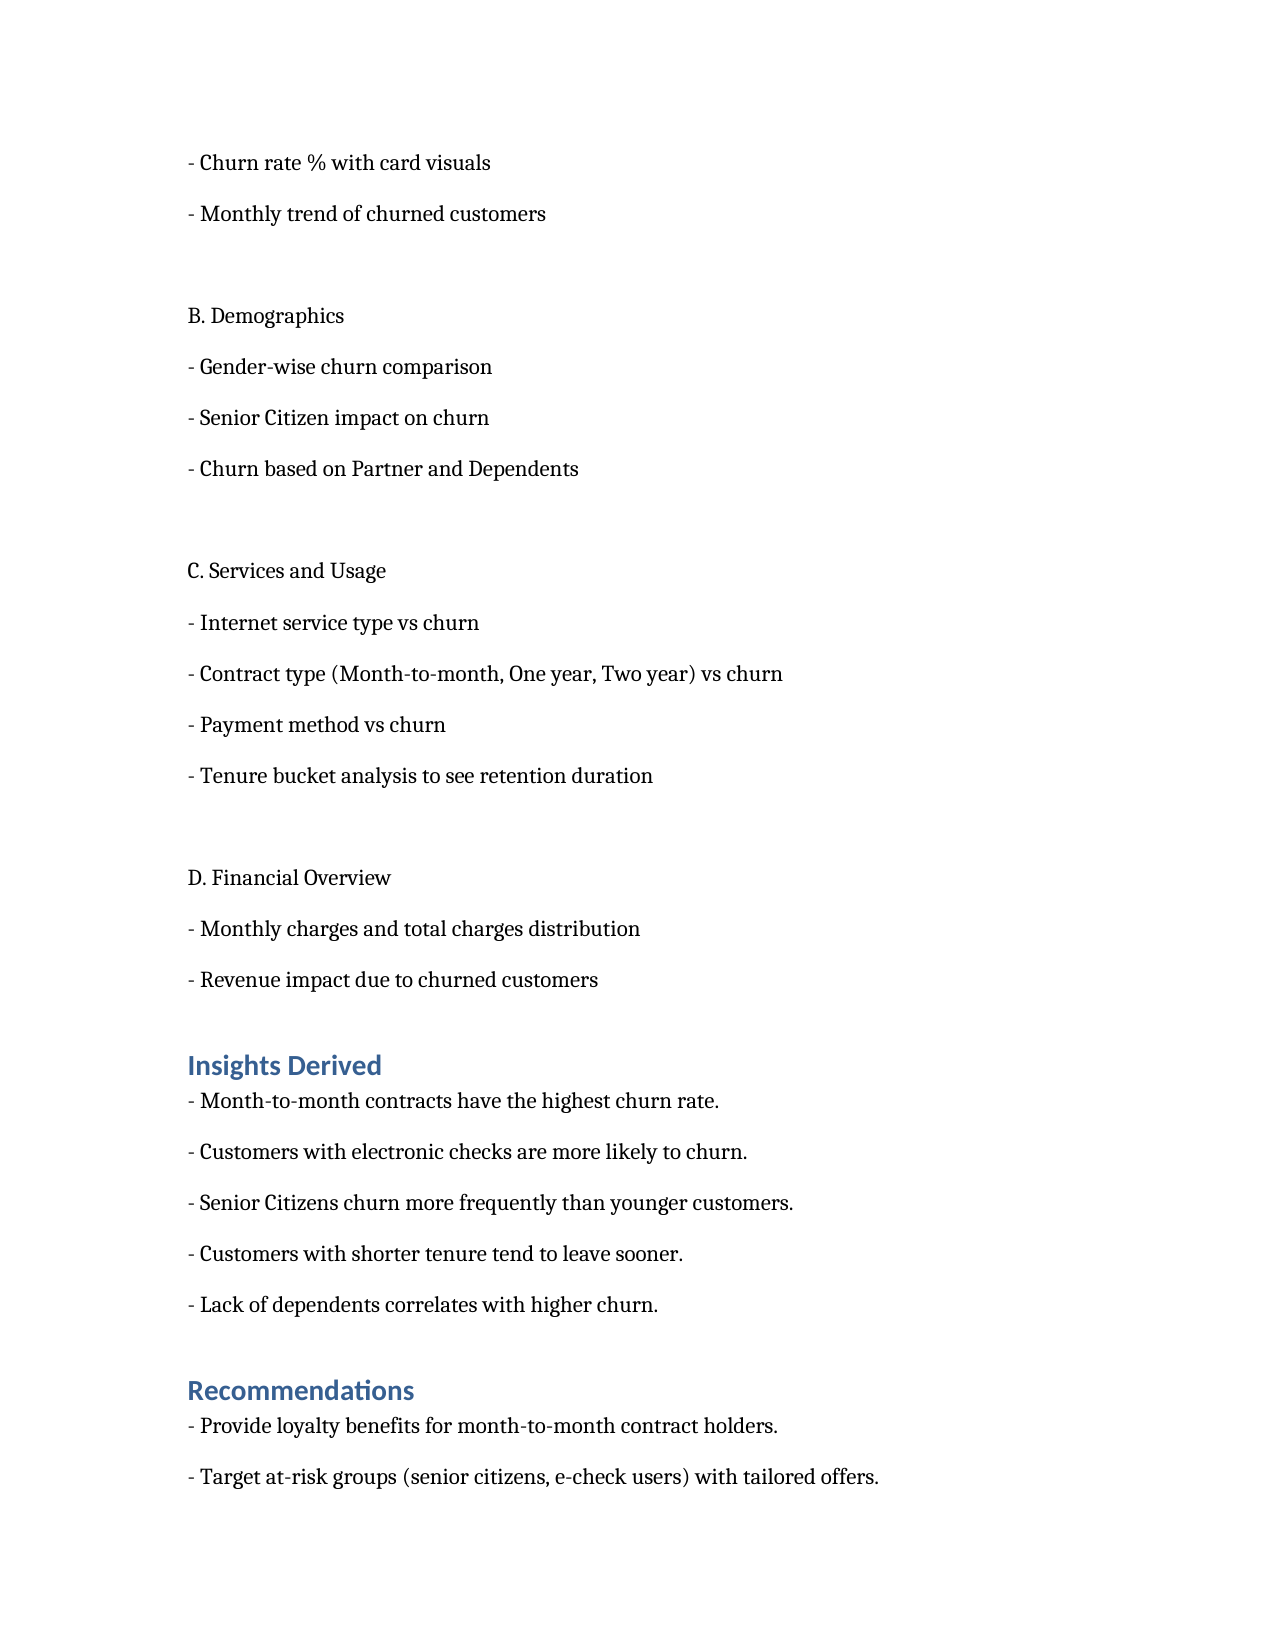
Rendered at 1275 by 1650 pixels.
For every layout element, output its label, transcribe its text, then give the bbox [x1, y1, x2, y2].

text C. Services and Usage [187, 558, 1087, 585]
text - Gender-wise churn comparison [187, 354, 1087, 381]
text - Tenure bucket analysis to see retention duration [187, 762, 1087, 789]
text - Customers with shorter tenure tend to leave sooner. [187, 1241, 1087, 1267]
text D. Financial Overview [187, 864, 1087, 891]
text - Monthly charges and total charges distribution [187, 916, 1087, 942]
text - Provide loyalty benefits for month-to-month contract holders. [187, 1413, 1087, 1439]
text - Senior Citizens churn more frequently than younger customers. [187, 1190, 1087, 1216]
text - Churn based on Partner and Dependents [187, 456, 1087, 483]
text - Churn rate % with card visuals [187, 150, 1087, 176]
text - Month-to-month contracts have the highest churn rate. [187, 1088, 1087, 1114]
text - Customers with electronic checks are more likely to churn. [187, 1139, 1087, 1165]
subtitle Recommendations [187, 1372, 1087, 1408]
text - Senior Citizen impact on churn [187, 405, 1087, 432]
text - Monthly trend of churned customers [187, 201, 1087, 227]
text B. Demographics [187, 303, 1087, 329]
text - Internet service type vs churn [187, 609, 1087, 636]
text - Target at-risk groups (senior citizens, e-check users) with tailored offers. [187, 1464, 1087, 1491]
text - Payment method vs churn [187, 711, 1087, 738]
text - Contract type (Month-to-month, One year, Two year) vs churn [187, 660, 1087, 687]
text - Lack of dependents correlates with higher churn. [187, 1292, 1087, 1318]
text - Revenue impact due to churned customers [187, 967, 1087, 993]
subtitle Insights Derived [187, 1047, 1087, 1082]
